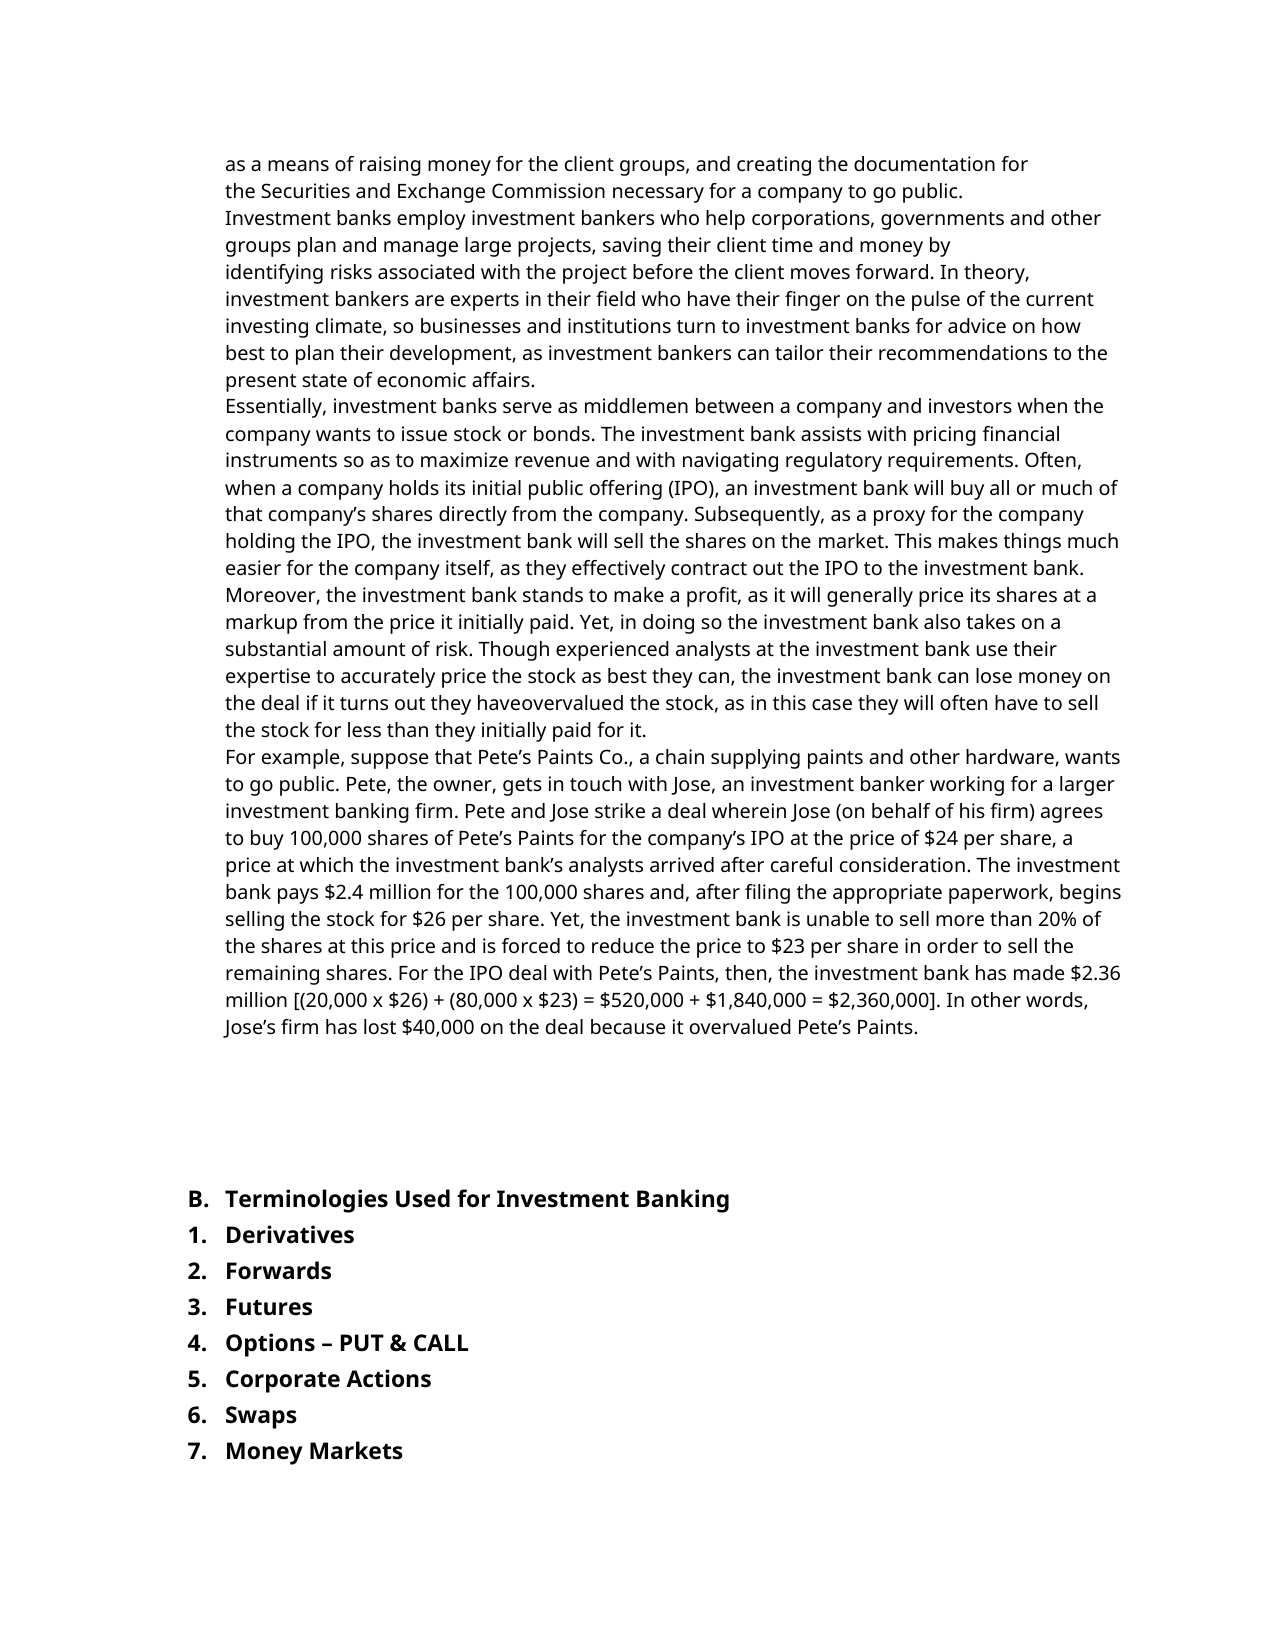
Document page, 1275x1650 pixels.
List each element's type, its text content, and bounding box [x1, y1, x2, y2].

list Corporate Actions [187, 1363, 1125, 1394]
list Essentially, investment banks serve as middlemen between a company and investors when the company wants to issue stock or bonds. The investment bank assists with pricing financial instruments so as to maximize revenue and with navigating regulatory requirements. Often, when a company holds its initial public offering (IPO), an investment bank will buy all or much of that company’s shares directly from the company. Subsequently, as a proxy for the company holding the IPO, the investment bank will sell the shares on the market. This makes things much easier for the company itself, as they effectively contract out the IPO to the investment bank. Moreover, the investment bank stands to make a profit, as it will generally price its shares at a markup from the price it initially paid. Yet, in doing so the investment bank also takes on a substantial amount of risk. Though experienced analysts at the investment bank use their expertise to accurately price the stock as best they can, the investment bank can lose money on the deal if it turns out they haveovervalued the stock, as in this case they will often have to sell the stock for less than they initially paid for it. [225, 393, 1125, 743]
list Terminologies Used for Investment Banking [187, 1183, 1125, 1214]
list Swaps [187, 1399, 1125, 1430]
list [225, 150, 1125, 204]
list Derivatives [187, 1219, 1125, 1250]
list Forwards [187, 1255, 1125, 1286]
list Futures [187, 1291, 1125, 1322]
list For example, suppose that Pete’s Paints Co., a chain supplying paints and other hardware, wants to go public. Pete, the owner, gets in touch with Jose, an investment banker working for a larger investment banking firm. Pete and Jose strike a deal wherein Jose (on behalf of his firm) agrees to buy 100,000 shares of Pete’s Paints for the company’s IPO at the price of $24 per share, a price at which the investment bank’s analysts arrived after careful consideration. The investment bank pays $2.4 million for the 100,000 shares and, after filing the appropriate paperwork, begins selling the stock for $26 per share. Yet, the investment bank is unable to sell more than 20% of the shares at this price and is forced to reduce the price to $23 per share in order to sell the remaining shares. For the IPO deal with Pete’s Paints, then, the investment bank has made $2.36 million [(20,000 x $26) + (80,000 x $23) = $520,000 + $1,840,000 = $2,360,000]. In other words, Jose’s firm has lost $40,000 on the deal because it overvalued Pete’s Paints. [225, 743, 1125, 1040]
list Options – PUT & CALL [187, 1327, 1125, 1358]
list Money Markets [187, 1434, 1125, 1466]
list Investment banks employ investment bankers who help corporations, governments and other groups plan and manage large projects, saving their client time and money by identifying risks associated with the project before the client moves forward. In theory, investment bankers are experts in their field who have their finger on the pulse of the current investing climate, so businesses and institutions turn to investment banks for advice on how best to plan their development, as investment bankers can tailor their recommendations to the present state of economic affairs. [225, 204, 1125, 393]
